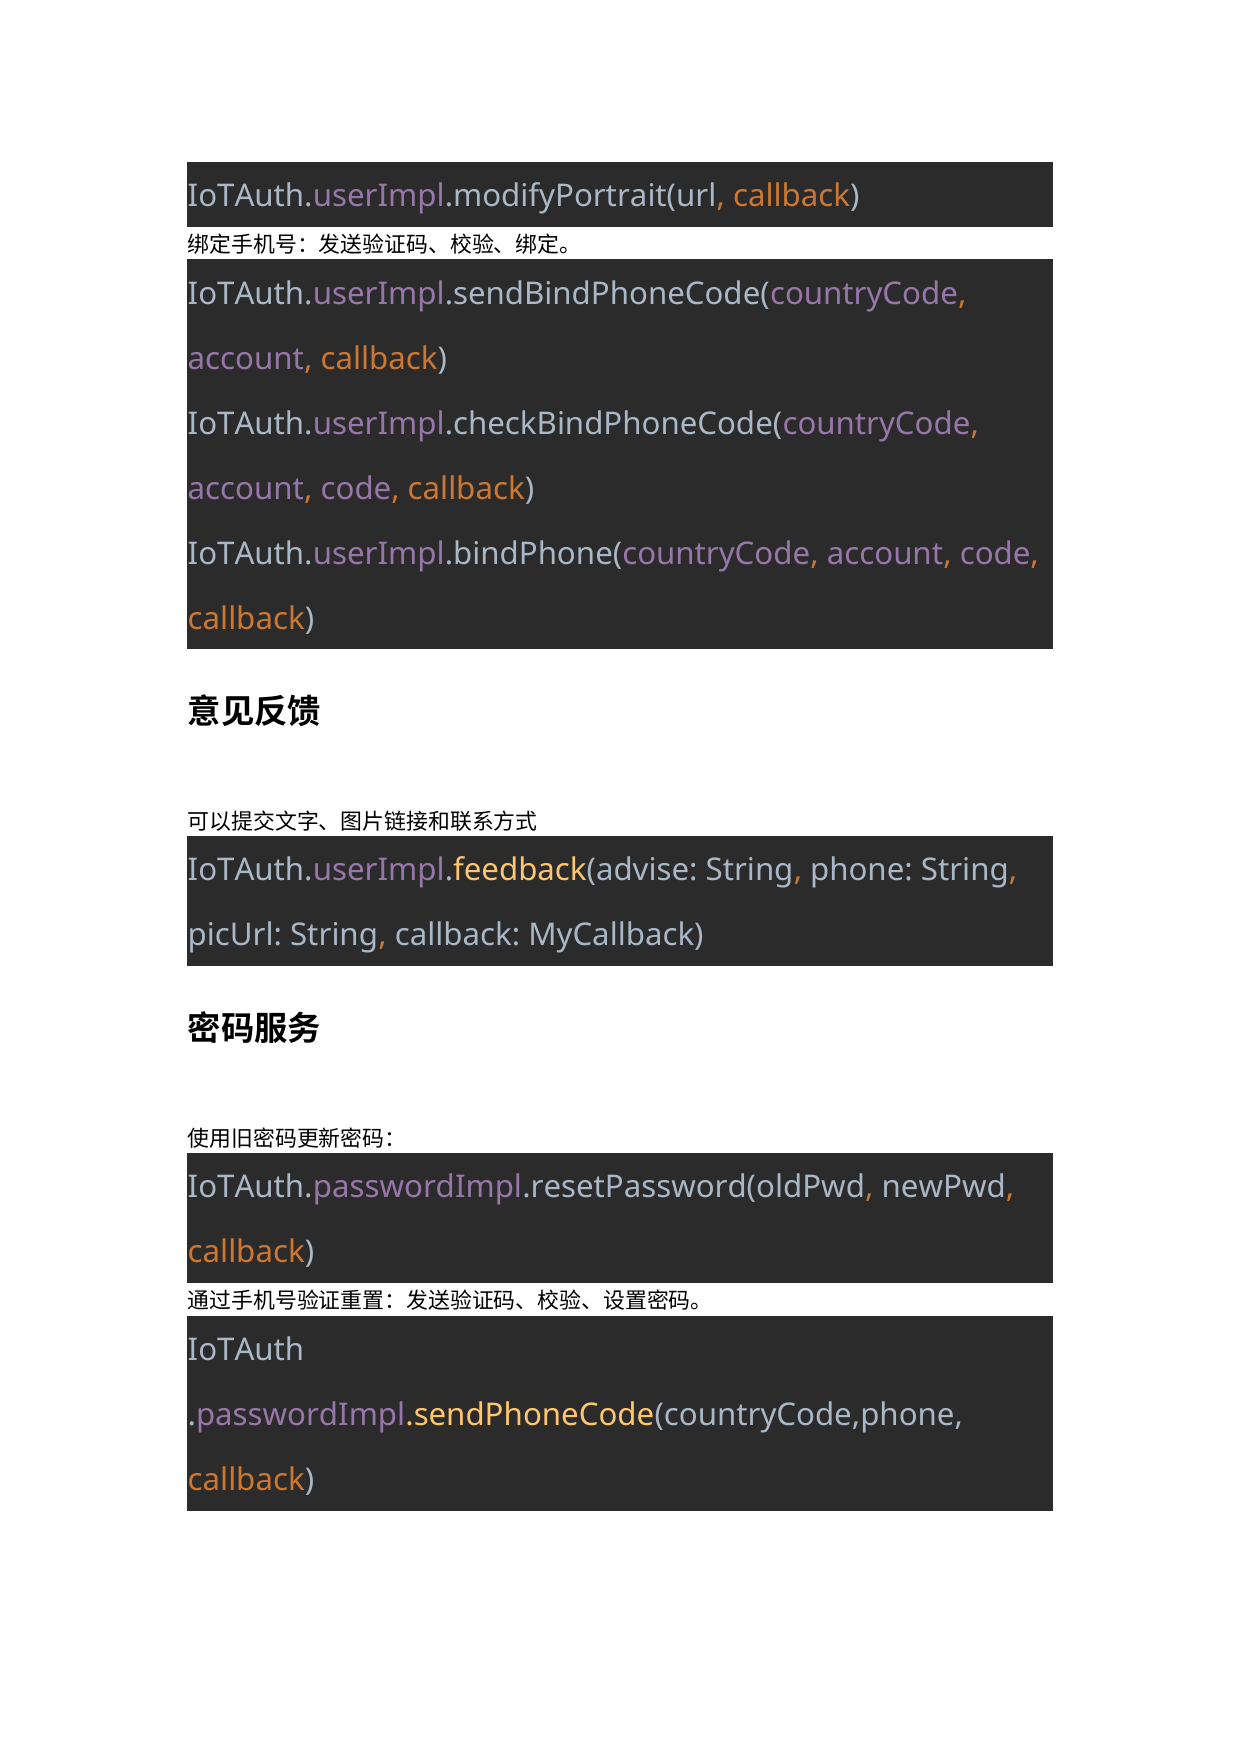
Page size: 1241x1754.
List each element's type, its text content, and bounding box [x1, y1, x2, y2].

text 通过手机号验证重置：发送验证码、校验、设置密码。 [187, 1283, 1053, 1316]
text 可以提交文字、图片链接和联系方式 [187, 804, 1053, 836]
text 绑定手机号：发送验证码、校验、绑定。 [187, 227, 1053, 259]
text IoTAuth.userImpl.bindPhone(countryCode, account, code, callback) [187, 519, 1053, 649]
text IoTAuth.userImpl.feedback(advise: String, phone: String, picUrl: String, callback: MyCallback) [187, 836, 1053, 966]
text 使用旧密码更新密码： [187, 1121, 1053, 1153]
subtitle 密码服务 [187, 993, 1053, 1058]
text IoTAuth.userImpl.modifyPortrait(url, callback) [187, 162, 1053, 227]
text IoTAuth.passwordImpl.sendPhoneCode(countryCode,phone, callback) [187, 1316, 1053, 1511]
text IoTAuth.userImpl.sendBindPhoneCode(countryCode, account, callback) [187, 259, 1053, 389]
text IoTAuth.userImpl.checkBindPhoneCode(countryCode, account, code, callback) [187, 389, 1053, 519]
text IoTAuth.passwordImpl.resetPassword(oldPwd, newPwd, callback) [187, 1153, 1053, 1283]
subtitle 意见反馈 [187, 677, 1053, 742]
